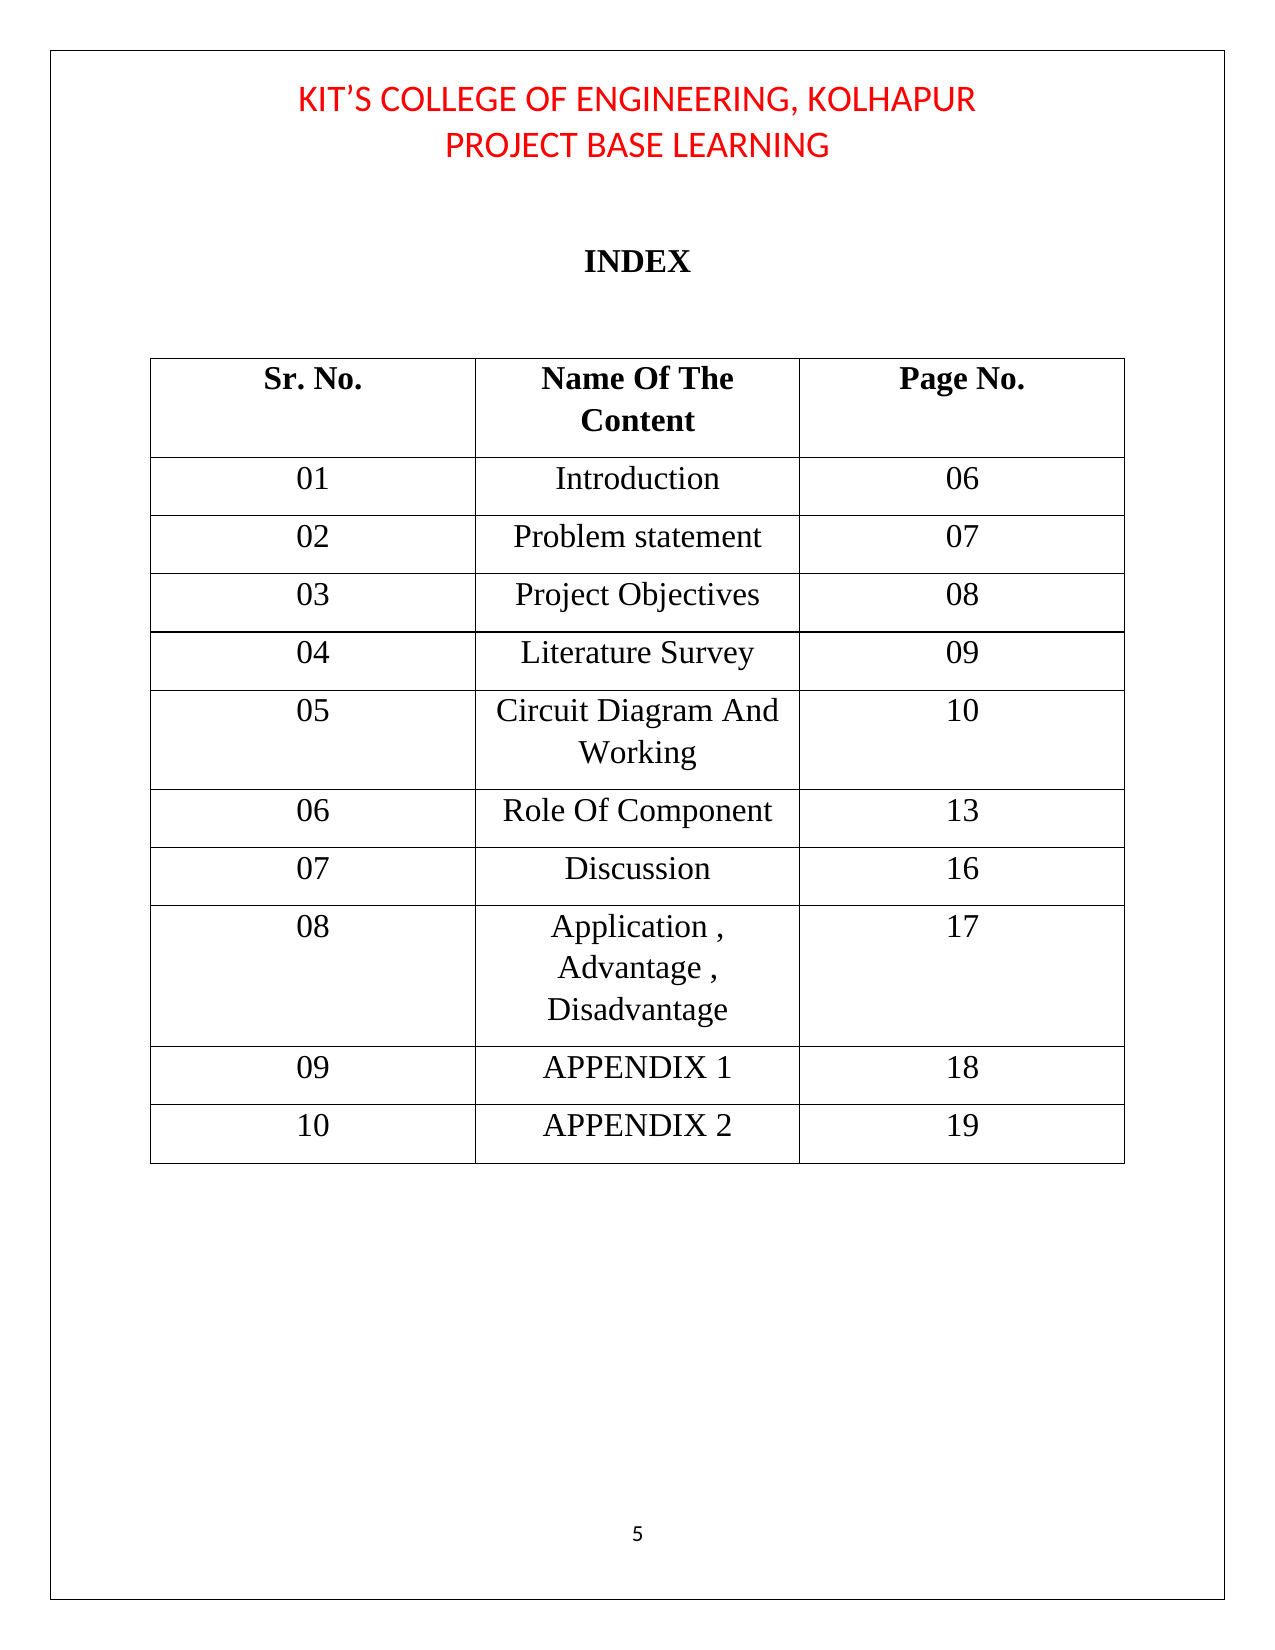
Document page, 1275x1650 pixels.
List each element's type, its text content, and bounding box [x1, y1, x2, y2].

table_header Name Of The Content [476, 359, 799, 457]
table_cell 04 [151, 633, 475, 689]
table_cell 05 [151, 691, 475, 789]
table_cell 07 [800, 516, 1124, 573]
table_cell 10 [151, 1105, 475, 1162]
table_cell Circuit Diagram And Working [476, 691, 799, 789]
table_cell 10 [800, 691, 1124, 789]
table_cell Role Of Component [476, 790, 799, 847]
table_cell 08 [800, 574, 1124, 631]
table_cell Discussion [476, 848, 799, 905]
table_cell 09 [800, 633, 1124, 689]
table_cell APPENDIX 1 [476, 1047, 799, 1104]
table_cell 18 [800, 1047, 1124, 1104]
table_cell APPENDIX 2 [476, 1105, 799, 1162]
table_cell 09 [151, 1047, 475, 1104]
table_cell Introduction [476, 458, 799, 515]
table_cell 08 [151, 906, 475, 1046]
table_cell 03 [151, 574, 475, 631]
table_cell 01 [151, 458, 475, 515]
table_cell 19 [800, 1105, 1124, 1162]
table_cell 07 [151, 848, 475, 905]
table_header Page No. [800, 359, 1124, 457]
text INDEX [150, 242, 1125, 280]
table_cell 06 [151, 790, 475, 847]
table_cell 06 [800, 458, 1124, 515]
table_cell 17 [800, 906, 1124, 1046]
table_cell Project Objectives [476, 574, 799, 631]
table_cell Application , Advantage , Disadvantage [476, 906, 799, 1046]
table_cell Problem statement [476, 516, 799, 573]
table_cell Literature Survey [476, 633, 799, 689]
table_cell 16 [800, 848, 1124, 905]
table_cell 13 [800, 790, 1124, 847]
table_header Sr. No. [151, 359, 475, 457]
table_cell 02 [151, 516, 475, 573]
